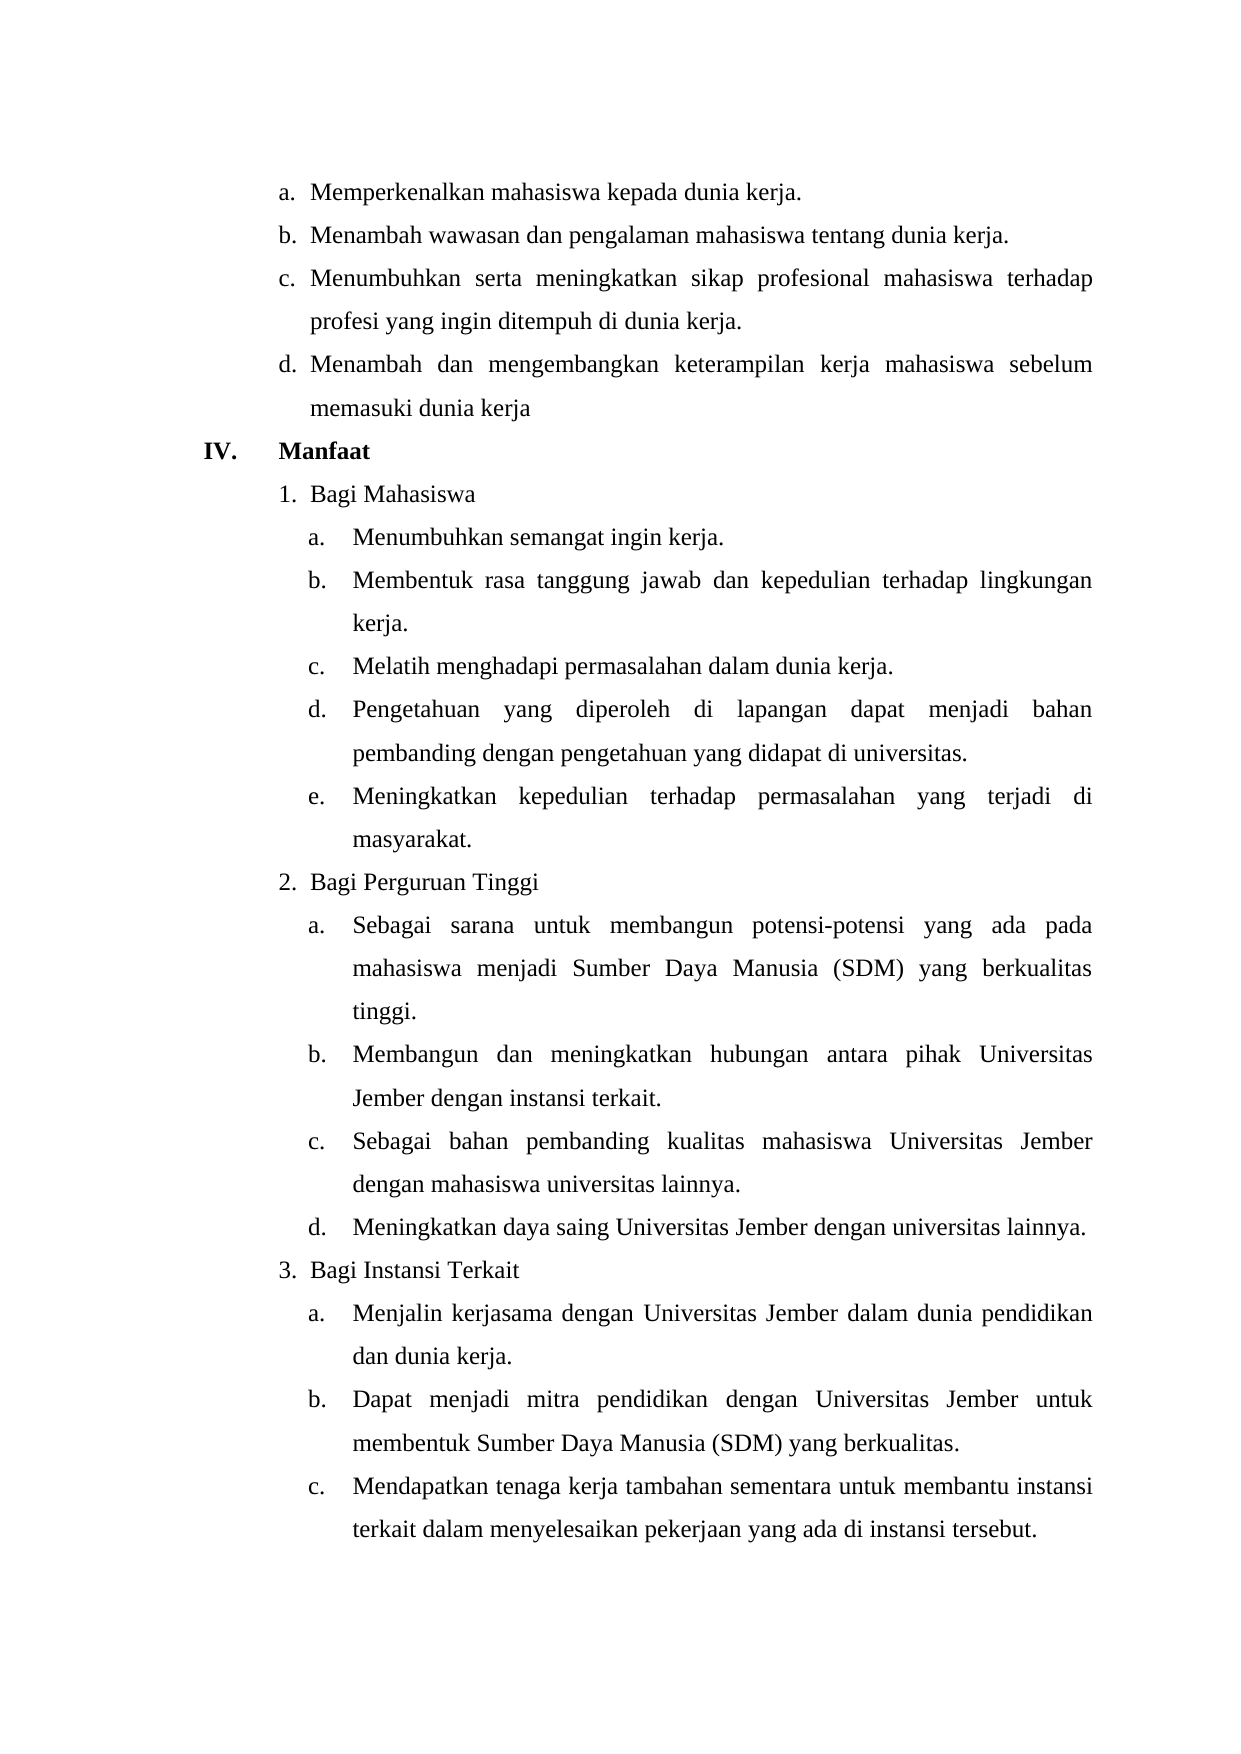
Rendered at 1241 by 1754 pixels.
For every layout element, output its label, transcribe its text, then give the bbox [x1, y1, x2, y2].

list Menjalin kerjasama dengan Universitas Jember dalam dunia pendidikan dan dunia kerja. [308, 1298, 1093, 1370]
list Memperkenalkan mahasiswa kepada dunia kerja. [278, 177, 1093, 206]
list Menumbuhkan semangat ingin kerja. [308, 522, 1093, 551]
list Melatih menghadapi permasalahan dalam dunia kerja. [308, 651, 1093, 680]
list Bagi Perguruan Tinggi [278, 867, 1093, 896]
list Mendapatkan tenaga kerja tambahan sementara untuk membantu instansi terkait dalam menyelesaikan pekerjaan yang ada di instansi tersebut. [308, 1471, 1093, 1543]
list Menumbuhkan serta meningkatkan sikap profesional mahasiswa terhadap profesi yang ingin ditempuh di dunia kerja. [278, 263, 1093, 335]
list Sebagai bahan pembanding kualitas mahasiswa Universitas Jember dengan mahasiswa universitas lainnya. [308, 1126, 1093, 1198]
list Menambah dan mengembangkan keterampilan kerja mahasiswa sebelum memasuki dunia kerja [278, 349, 1093, 421]
list Menambah wawasan dan pengalaman mahasiswa tentang dunia kerja. [278, 220, 1093, 249]
list Meningkatkan daya saing Universitas Jember dengan universitas lainnya. [308, 1212, 1093, 1241]
list Pengetahuan yang diperoleh di lapangan dapat menjadi bahan pembanding dengan pengetahuan yang didapat di universitas. [308, 694, 1093, 766]
list Sebagai sarana untuk membangun potensi-potensi yang ada pada mahasiswa menjadi Sumber Daya Manusia (SDM) yang berkualitas tinggi. [308, 910, 1093, 1025]
list Membangun dan meningkatkan hubungan antara pihak Universitas Jember dengan instansi terkait. [308, 1039, 1093, 1111]
list Bagi Instansi Terkait [278, 1255, 1093, 1284]
list Membentuk rasa tanggung jawab dan kepedulian terhadap lingkungan kerja. [308, 565, 1093, 637]
list Bagi Mahasiswa [278, 479, 1093, 508]
list Dapat menjadi mitra pendidikan dengan Universitas Jember untuk membentuk Sumber Daya Manusia (SDM) yang berkualitas. [308, 1384, 1093, 1456]
list Manfaat [203, 436, 1093, 464]
list Meningkatkan kepedulian terhadap permasalahan yang terjadi di masyarakat. [308, 781, 1093, 853]
